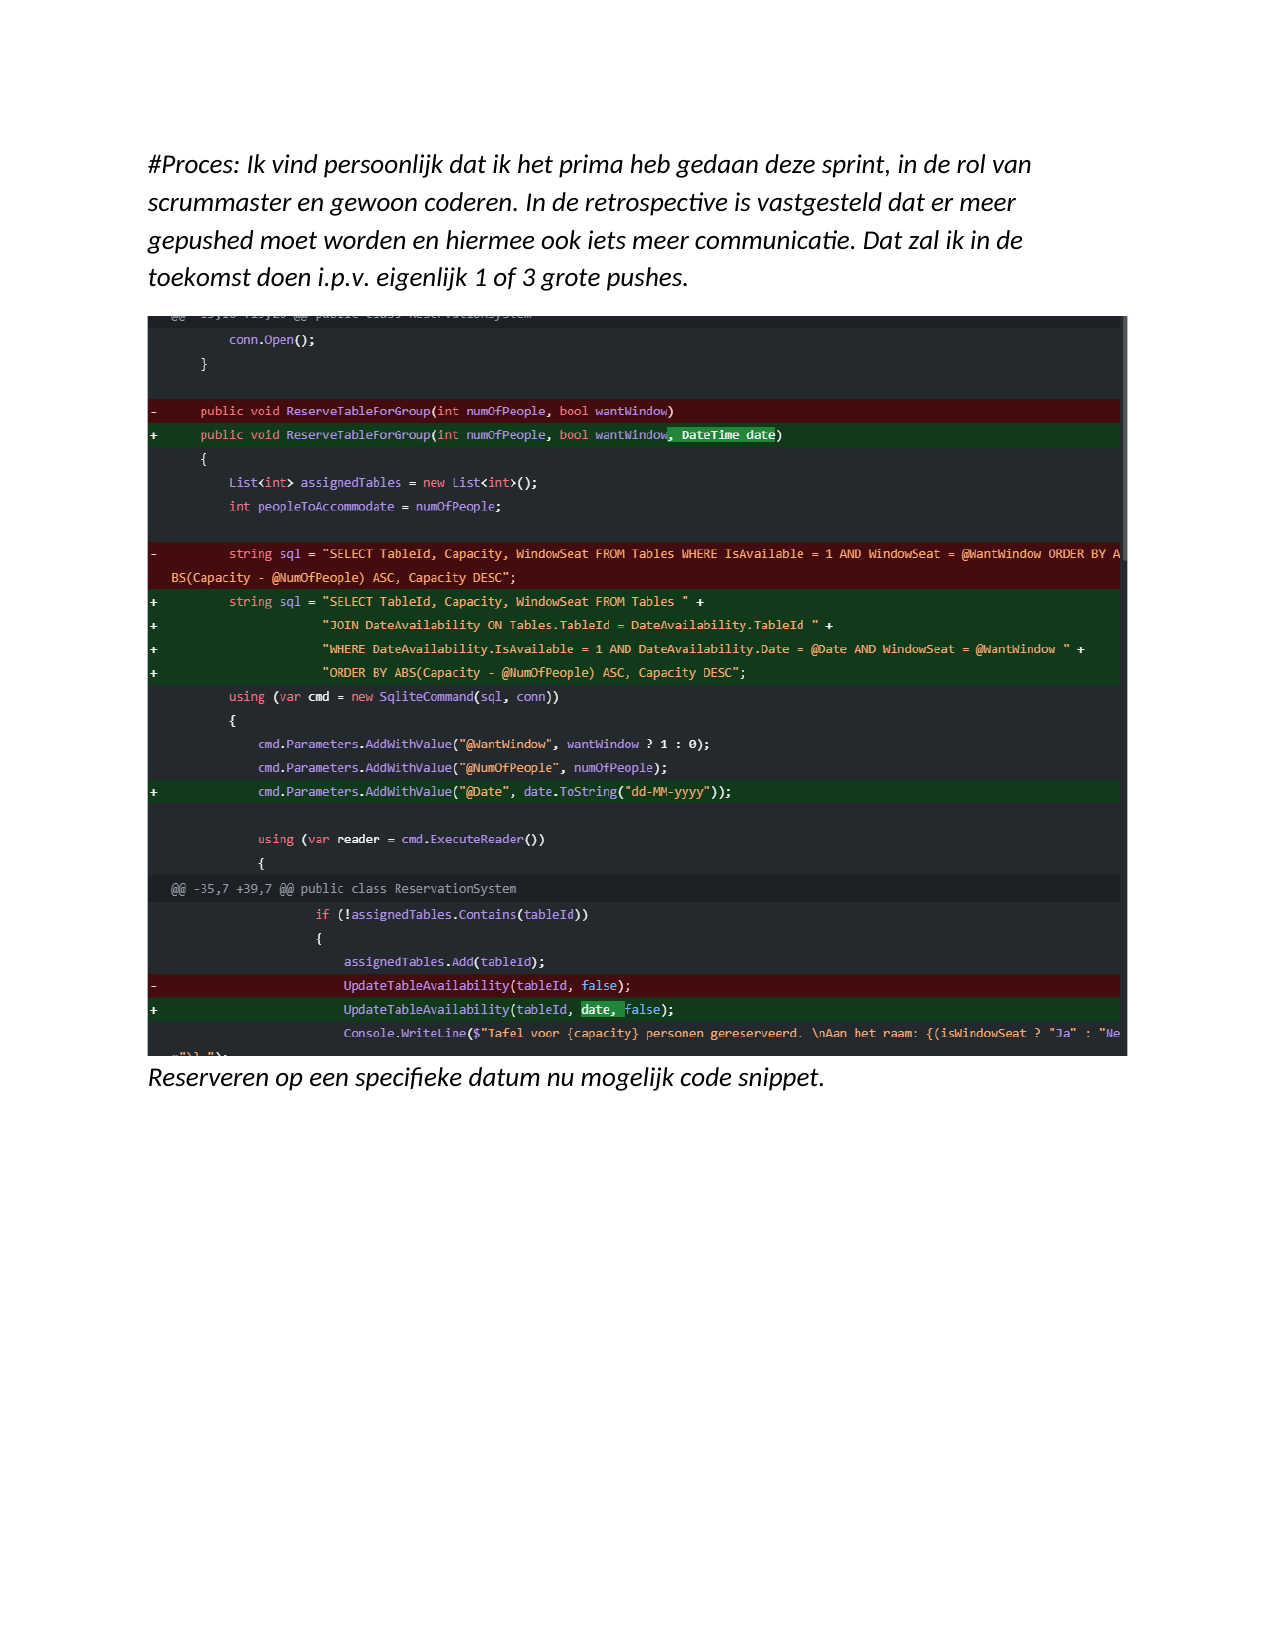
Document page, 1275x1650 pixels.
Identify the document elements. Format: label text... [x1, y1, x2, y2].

text Reserveren op een specifieke datum nu mogelijk code snippet. [148, 1056, 1127, 1093]
picture [147, 316, 1128, 1056]
text #Proces: Ik vind persoonlijk dat ik het prima heb gedaan deze sprint, in de rol van scrummaster en gewoon coderen. In de retrospective is vastgesteld dat er meer gepushed moet worden en hiermee ook iets meer communicatie. Dat zal ik in de toekomst doen i.p.v. eigenlijk 1 of 3 grote pushes. [148, 148, 1127, 293]
